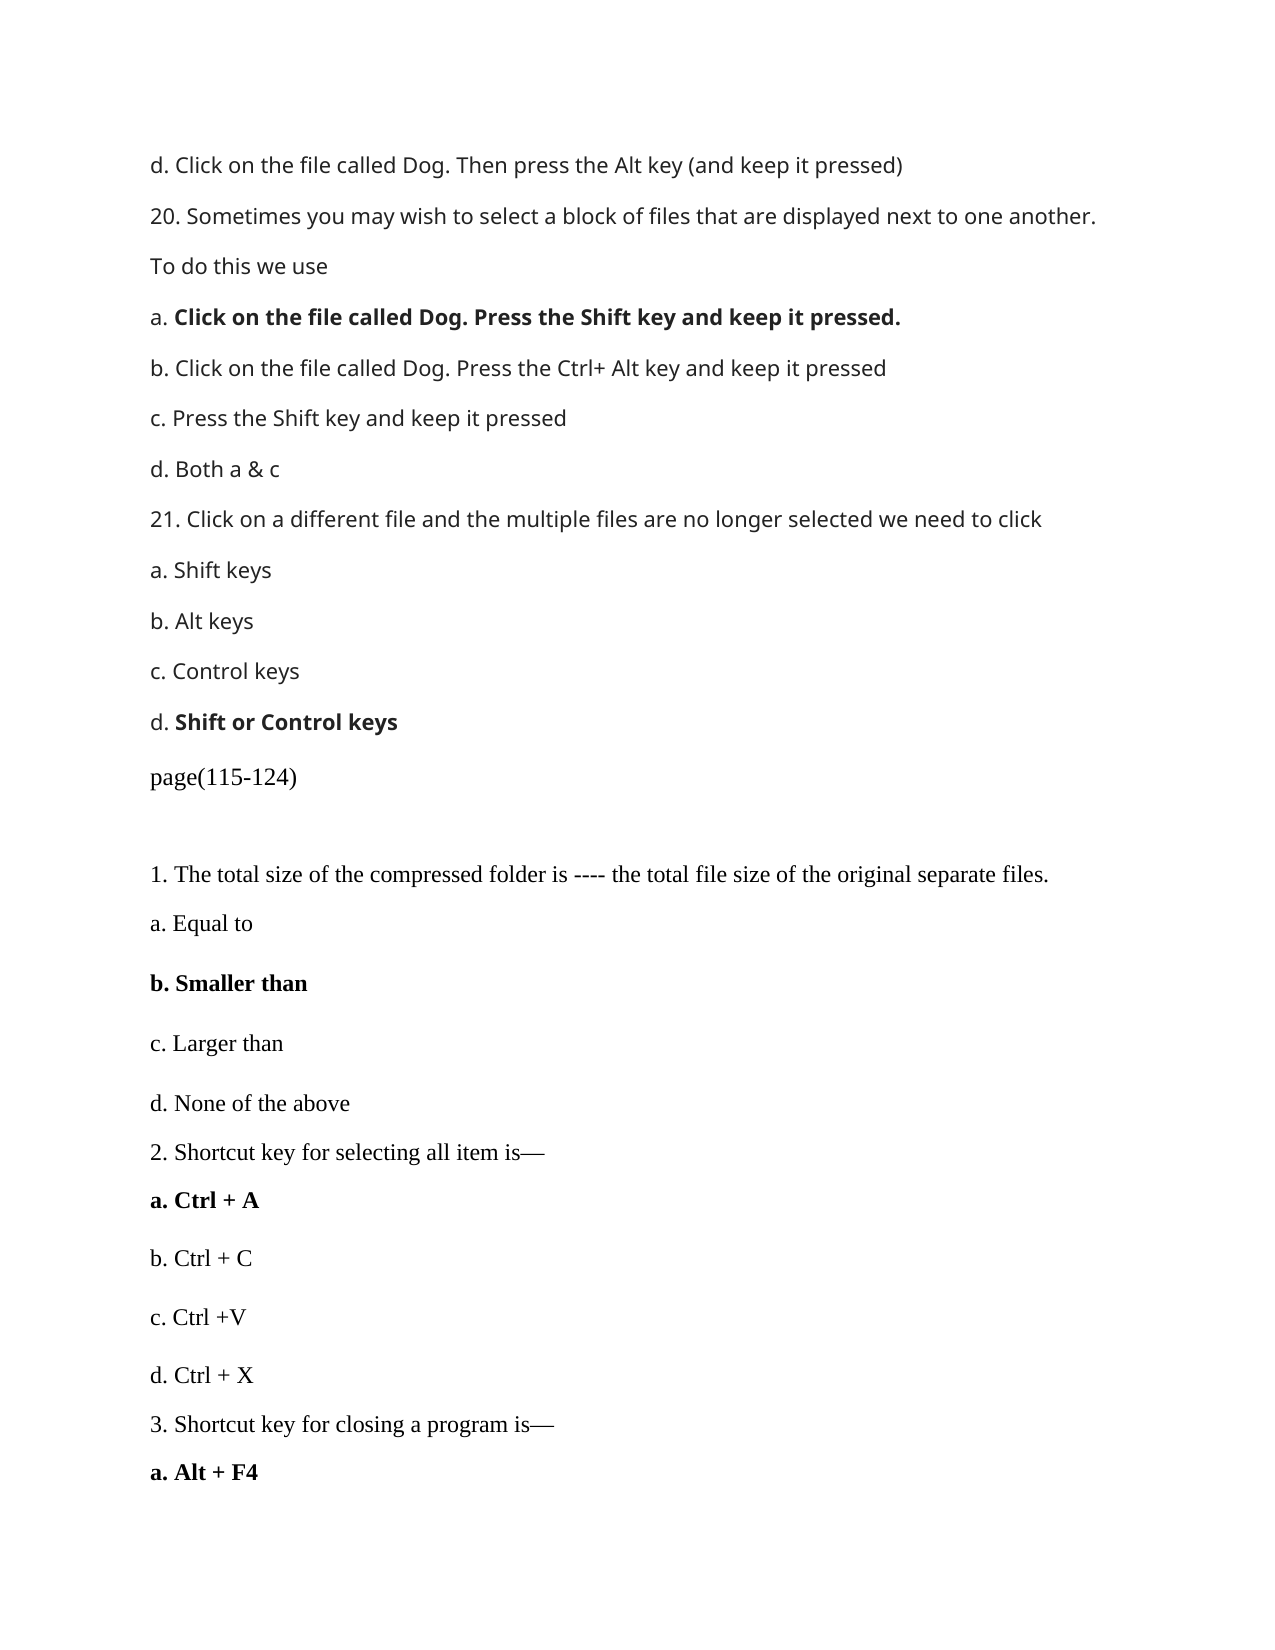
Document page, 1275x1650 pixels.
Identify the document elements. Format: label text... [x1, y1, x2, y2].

text d. Both a & c [150, 454, 1125, 483]
text a. Equal to [150, 909, 1125, 936]
text 20. Sometimes you may wish to select a block of files that are displayed next to one another. [150, 201, 1125, 230]
text b. Click on the file called Dog. Press the Ctrl+ Alt key and keep it pressed [150, 352, 1125, 382]
text d. Ctrl + X [150, 1361, 1125, 1389]
text d. None of the above [150, 1089, 1125, 1117]
text a. Alt + F4 [150, 1458, 1125, 1486]
text c. Larger than [150, 1029, 1125, 1057]
text 21. Click on a different file and the multiple files are no longer selected we need to click [150, 504, 1125, 534]
text 2. Shortcut key for selecting all item is— [150, 1137, 1125, 1165]
text b. Smaller than [150, 969, 1125, 996]
text a. Shift keys [150, 555, 1125, 585]
text a. Ctrl + A [150, 1186, 1125, 1213]
text d. Click on the file called Dog. Then press the Alt key (and keep it pressed) [150, 150, 1125, 180]
text 3. Shortcut key for closing a program is— [150, 1410, 1125, 1437]
text c. Ctrl +V [150, 1303, 1125, 1330]
text b. Alt keys [150, 606, 1125, 635]
text To do this we use [150, 251, 1125, 281]
text a. Click on the file called Dog. Press the Shift key and keep it pressed. [150, 302, 1125, 332]
text b. Ctrl + C [150, 1244, 1125, 1272]
text page(115-124) [150, 762, 1125, 791]
text d. Shift or Control keys [150, 707, 1125, 737]
text 1. The total size of the compressed folder is ---- the total file size of the original separate files. [150, 860, 1125, 888]
text c. Control keys [150, 656, 1125, 686]
text c. Press the Shift key and keep it pressed [150, 403, 1125, 433]
